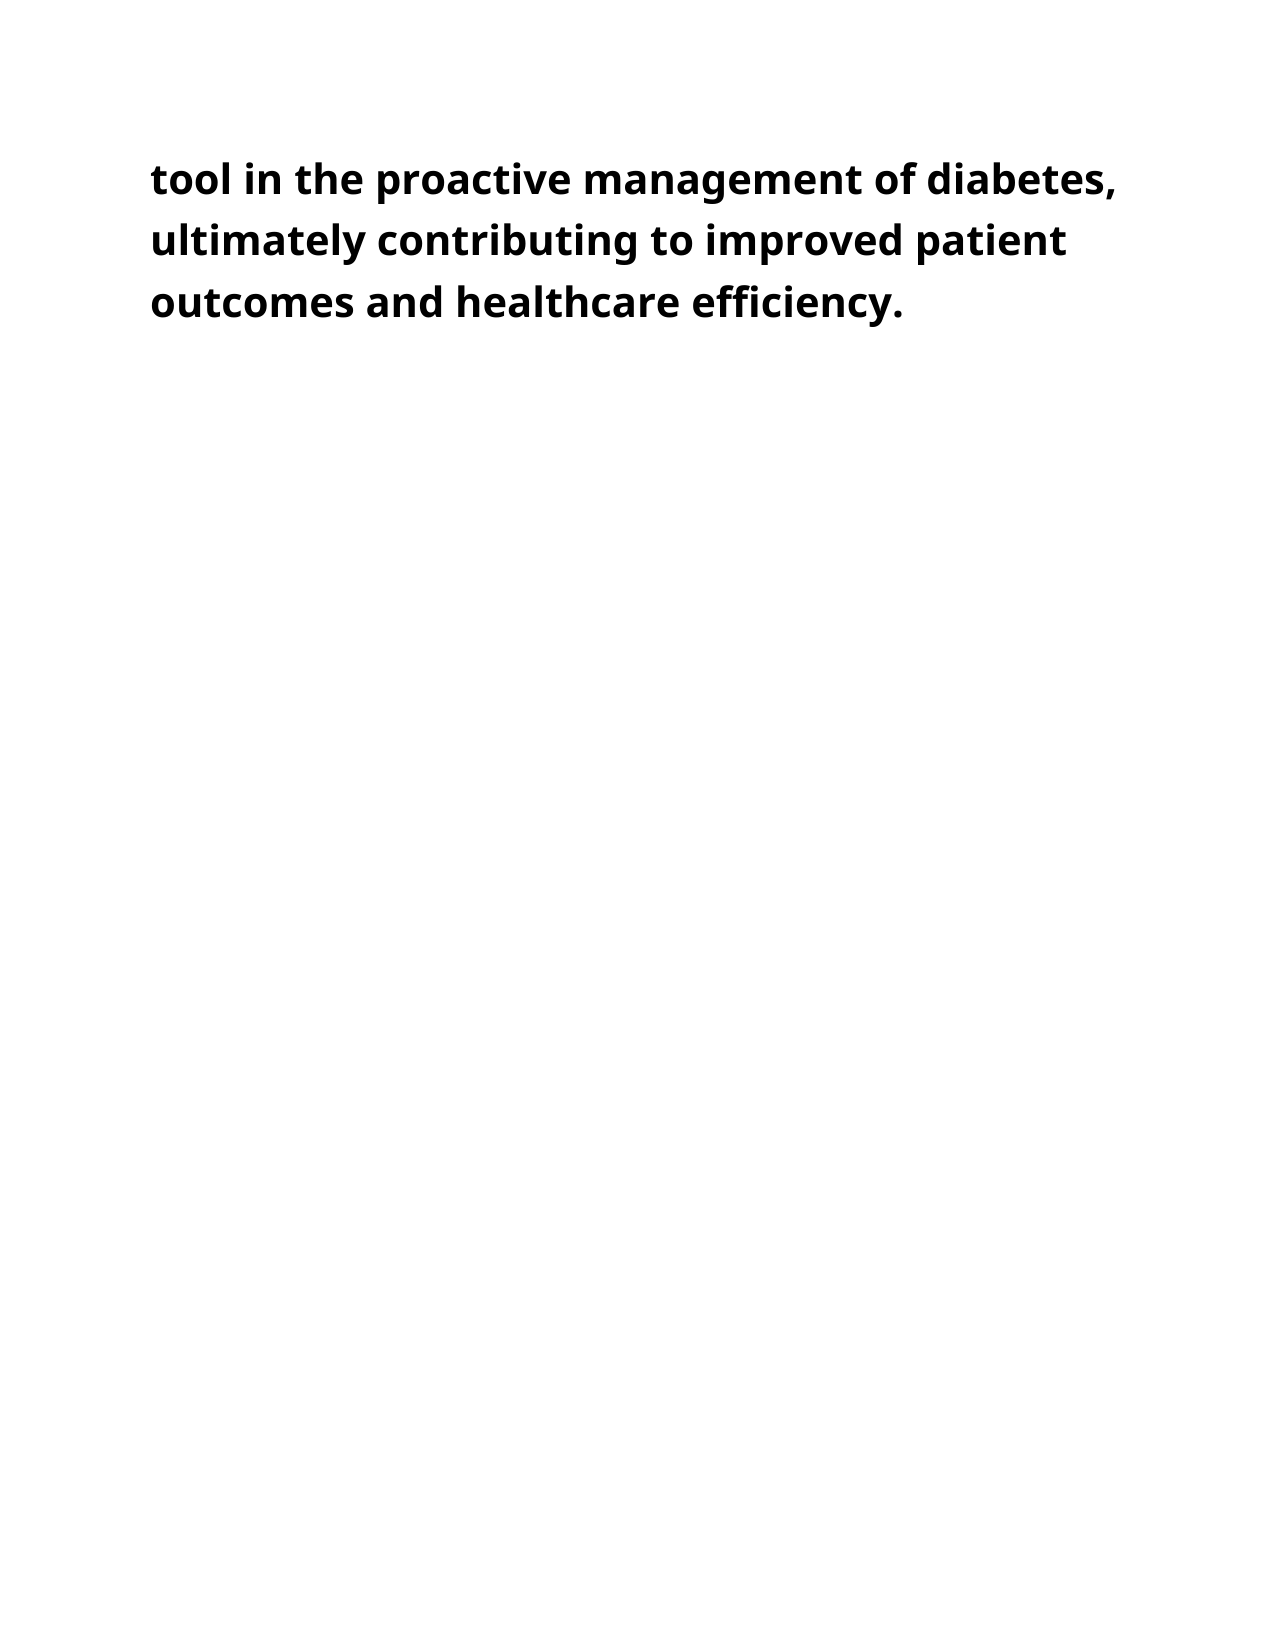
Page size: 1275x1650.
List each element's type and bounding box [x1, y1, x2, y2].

text [150, 150, 1125, 329]
